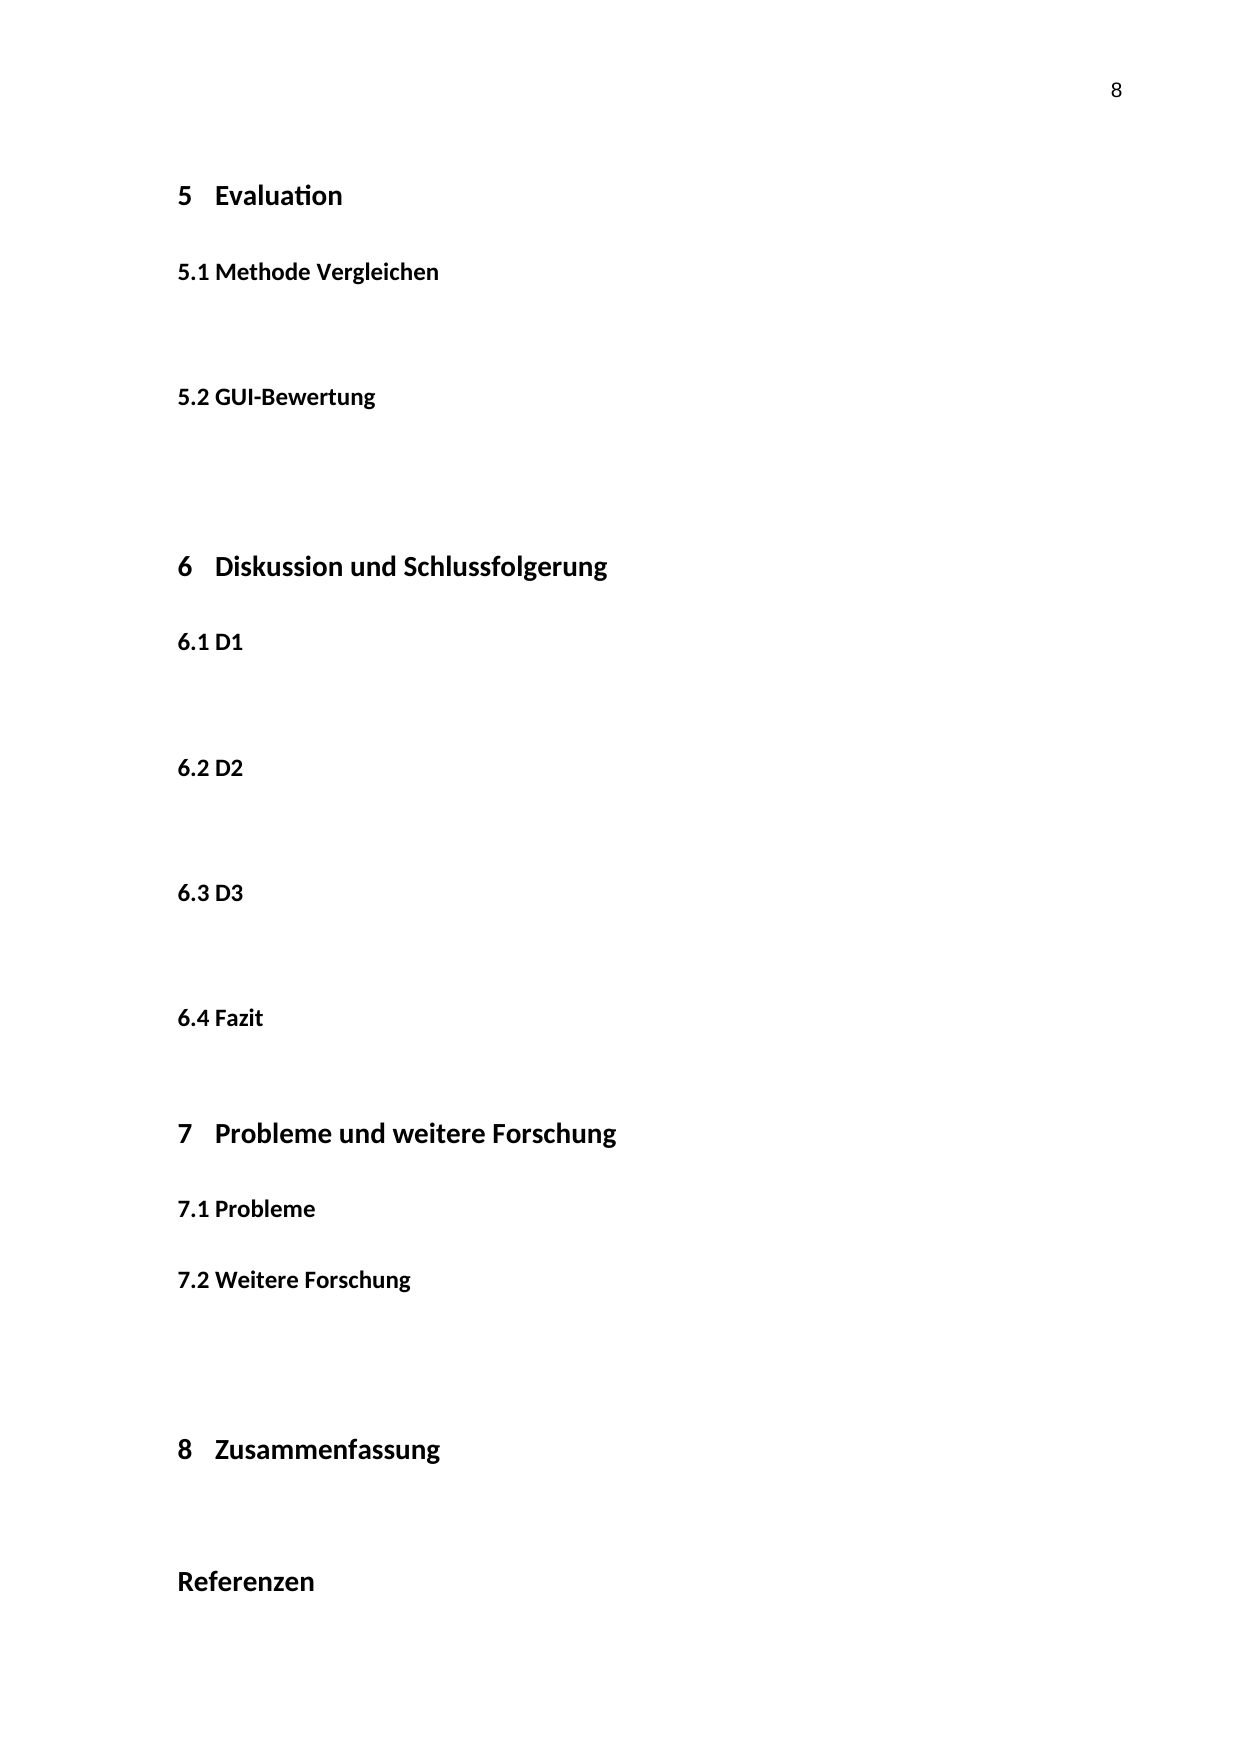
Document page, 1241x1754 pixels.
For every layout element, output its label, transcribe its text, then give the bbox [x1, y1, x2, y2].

subtitle GUI-Bewertung [177, 381, 1122, 411]
subtitle Evaluation [177, 177, 1122, 213]
subtitle Diskussion und Schlussfolgerung [177, 548, 1122, 584]
subtitle D1 [177, 626, 1122, 657]
subtitle Fazit [177, 1002, 1122, 1033]
subtitle Probleme [177, 1193, 1122, 1224]
subtitle Methode Vergleichen [177, 256, 1122, 286]
subtitle D2 [177, 752, 1122, 782]
subtitle Probleme und weitere Forschung [177, 1115, 1122, 1150]
subtitle Referenzen [177, 1563, 1122, 1599]
subtitle Weitere Forschung [177, 1264, 1122, 1294]
subtitle Zusammenfassung [177, 1431, 1122, 1467]
subtitle D3 [177, 877, 1122, 907]
